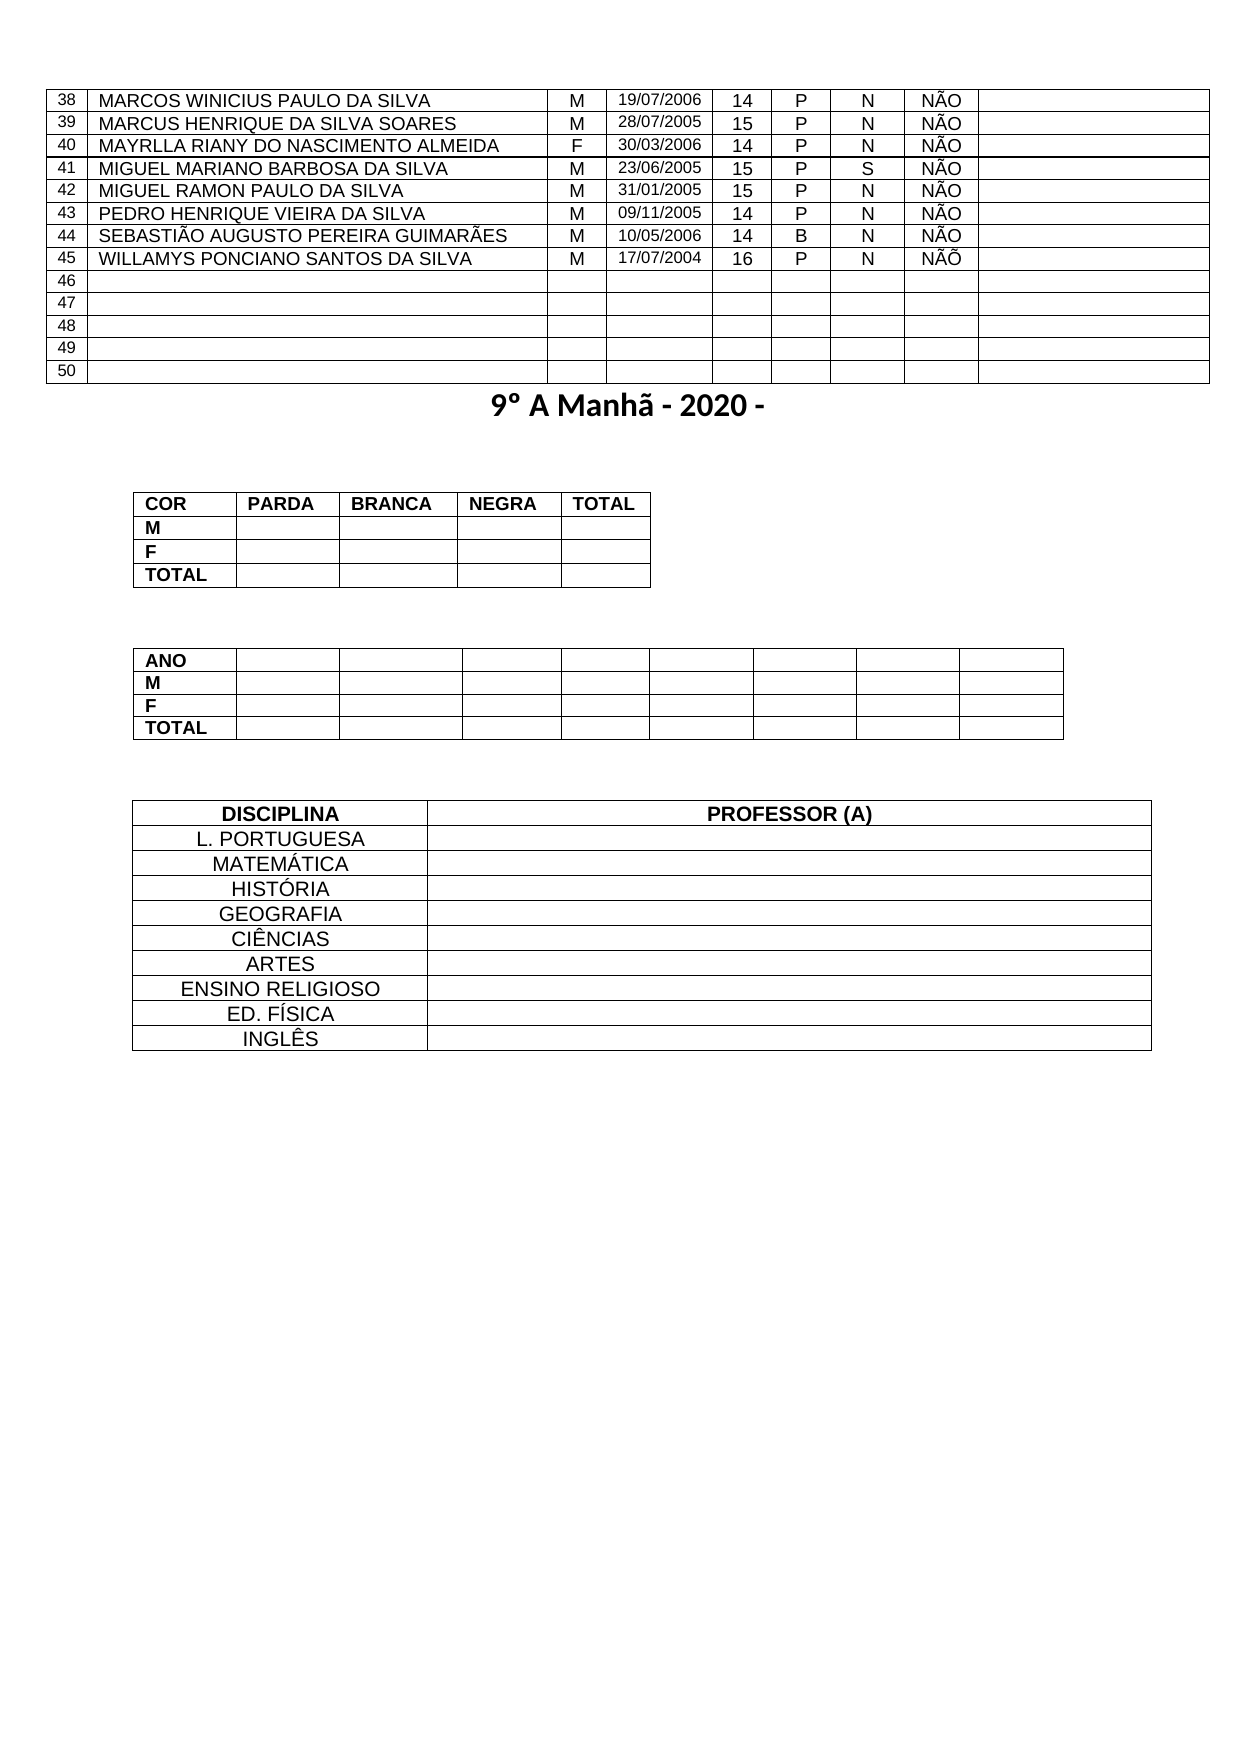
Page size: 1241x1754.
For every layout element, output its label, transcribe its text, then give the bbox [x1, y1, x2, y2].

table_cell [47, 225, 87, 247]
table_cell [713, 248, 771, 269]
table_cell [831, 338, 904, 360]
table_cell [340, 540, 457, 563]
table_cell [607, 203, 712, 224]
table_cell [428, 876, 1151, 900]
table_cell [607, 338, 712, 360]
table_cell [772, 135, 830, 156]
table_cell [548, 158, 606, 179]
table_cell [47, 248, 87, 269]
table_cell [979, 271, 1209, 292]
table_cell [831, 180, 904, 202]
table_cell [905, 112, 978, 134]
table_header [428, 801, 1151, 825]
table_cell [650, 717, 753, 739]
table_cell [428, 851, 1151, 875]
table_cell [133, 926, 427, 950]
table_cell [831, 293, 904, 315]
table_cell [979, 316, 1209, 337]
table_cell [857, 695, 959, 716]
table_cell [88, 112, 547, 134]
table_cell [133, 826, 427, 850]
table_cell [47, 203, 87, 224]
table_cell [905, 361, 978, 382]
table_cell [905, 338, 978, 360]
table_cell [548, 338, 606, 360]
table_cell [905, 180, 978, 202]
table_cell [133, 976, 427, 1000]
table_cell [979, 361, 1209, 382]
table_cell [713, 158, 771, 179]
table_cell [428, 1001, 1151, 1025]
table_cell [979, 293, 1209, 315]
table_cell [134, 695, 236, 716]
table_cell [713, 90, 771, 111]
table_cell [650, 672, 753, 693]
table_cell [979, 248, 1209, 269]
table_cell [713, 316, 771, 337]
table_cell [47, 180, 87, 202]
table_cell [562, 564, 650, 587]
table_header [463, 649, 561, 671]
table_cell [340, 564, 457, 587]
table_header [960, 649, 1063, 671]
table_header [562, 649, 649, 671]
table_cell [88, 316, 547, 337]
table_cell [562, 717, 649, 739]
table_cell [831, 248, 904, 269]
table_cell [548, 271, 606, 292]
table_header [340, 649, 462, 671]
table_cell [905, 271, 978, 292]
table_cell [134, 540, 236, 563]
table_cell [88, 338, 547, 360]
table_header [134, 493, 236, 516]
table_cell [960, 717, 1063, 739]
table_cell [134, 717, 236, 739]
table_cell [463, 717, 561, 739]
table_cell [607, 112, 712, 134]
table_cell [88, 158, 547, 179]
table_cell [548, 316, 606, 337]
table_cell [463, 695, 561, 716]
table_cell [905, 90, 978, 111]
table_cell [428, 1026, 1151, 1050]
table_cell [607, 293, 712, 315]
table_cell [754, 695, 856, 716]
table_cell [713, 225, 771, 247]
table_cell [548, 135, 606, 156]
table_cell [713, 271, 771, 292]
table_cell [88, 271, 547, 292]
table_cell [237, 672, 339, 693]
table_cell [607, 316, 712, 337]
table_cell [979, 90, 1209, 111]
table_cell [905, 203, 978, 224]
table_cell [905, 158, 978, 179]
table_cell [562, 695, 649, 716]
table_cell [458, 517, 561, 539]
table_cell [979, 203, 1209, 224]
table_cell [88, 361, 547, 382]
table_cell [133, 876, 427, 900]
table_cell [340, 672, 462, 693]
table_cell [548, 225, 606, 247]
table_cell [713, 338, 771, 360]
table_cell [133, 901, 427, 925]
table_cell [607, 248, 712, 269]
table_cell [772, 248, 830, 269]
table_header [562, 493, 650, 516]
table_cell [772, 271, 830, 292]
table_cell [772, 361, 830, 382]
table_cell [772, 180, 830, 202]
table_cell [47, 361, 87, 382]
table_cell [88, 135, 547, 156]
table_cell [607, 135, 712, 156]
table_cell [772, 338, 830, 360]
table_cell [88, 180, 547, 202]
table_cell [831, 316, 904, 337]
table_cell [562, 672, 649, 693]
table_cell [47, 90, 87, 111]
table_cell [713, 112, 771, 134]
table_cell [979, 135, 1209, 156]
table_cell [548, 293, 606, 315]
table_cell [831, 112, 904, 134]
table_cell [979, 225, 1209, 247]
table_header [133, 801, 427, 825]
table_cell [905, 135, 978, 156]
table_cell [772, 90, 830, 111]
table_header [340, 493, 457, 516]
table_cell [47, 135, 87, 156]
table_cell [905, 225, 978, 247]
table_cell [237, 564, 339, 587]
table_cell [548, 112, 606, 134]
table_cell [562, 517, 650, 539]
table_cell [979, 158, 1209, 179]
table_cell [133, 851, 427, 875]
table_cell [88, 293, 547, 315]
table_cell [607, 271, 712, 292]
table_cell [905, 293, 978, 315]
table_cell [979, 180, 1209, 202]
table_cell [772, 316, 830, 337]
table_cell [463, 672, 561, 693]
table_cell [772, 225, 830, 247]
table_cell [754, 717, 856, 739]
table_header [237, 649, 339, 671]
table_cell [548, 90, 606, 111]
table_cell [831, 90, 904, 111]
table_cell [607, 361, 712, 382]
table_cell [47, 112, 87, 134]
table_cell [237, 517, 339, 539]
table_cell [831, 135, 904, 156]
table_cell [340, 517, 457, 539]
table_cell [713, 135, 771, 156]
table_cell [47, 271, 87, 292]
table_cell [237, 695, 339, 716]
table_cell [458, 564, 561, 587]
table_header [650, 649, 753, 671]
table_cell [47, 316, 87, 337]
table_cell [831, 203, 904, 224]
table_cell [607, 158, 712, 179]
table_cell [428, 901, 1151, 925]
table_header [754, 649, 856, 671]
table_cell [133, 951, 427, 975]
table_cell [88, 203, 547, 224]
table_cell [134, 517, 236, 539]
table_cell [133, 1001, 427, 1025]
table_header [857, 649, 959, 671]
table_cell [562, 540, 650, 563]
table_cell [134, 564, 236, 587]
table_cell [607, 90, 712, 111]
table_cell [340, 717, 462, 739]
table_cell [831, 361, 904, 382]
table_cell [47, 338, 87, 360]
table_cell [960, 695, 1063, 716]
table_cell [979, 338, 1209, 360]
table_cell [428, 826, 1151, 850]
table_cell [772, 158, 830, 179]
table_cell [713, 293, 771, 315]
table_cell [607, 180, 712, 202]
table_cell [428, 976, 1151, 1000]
text 9º A Manhã - 2020 - [133, 384, 1122, 424]
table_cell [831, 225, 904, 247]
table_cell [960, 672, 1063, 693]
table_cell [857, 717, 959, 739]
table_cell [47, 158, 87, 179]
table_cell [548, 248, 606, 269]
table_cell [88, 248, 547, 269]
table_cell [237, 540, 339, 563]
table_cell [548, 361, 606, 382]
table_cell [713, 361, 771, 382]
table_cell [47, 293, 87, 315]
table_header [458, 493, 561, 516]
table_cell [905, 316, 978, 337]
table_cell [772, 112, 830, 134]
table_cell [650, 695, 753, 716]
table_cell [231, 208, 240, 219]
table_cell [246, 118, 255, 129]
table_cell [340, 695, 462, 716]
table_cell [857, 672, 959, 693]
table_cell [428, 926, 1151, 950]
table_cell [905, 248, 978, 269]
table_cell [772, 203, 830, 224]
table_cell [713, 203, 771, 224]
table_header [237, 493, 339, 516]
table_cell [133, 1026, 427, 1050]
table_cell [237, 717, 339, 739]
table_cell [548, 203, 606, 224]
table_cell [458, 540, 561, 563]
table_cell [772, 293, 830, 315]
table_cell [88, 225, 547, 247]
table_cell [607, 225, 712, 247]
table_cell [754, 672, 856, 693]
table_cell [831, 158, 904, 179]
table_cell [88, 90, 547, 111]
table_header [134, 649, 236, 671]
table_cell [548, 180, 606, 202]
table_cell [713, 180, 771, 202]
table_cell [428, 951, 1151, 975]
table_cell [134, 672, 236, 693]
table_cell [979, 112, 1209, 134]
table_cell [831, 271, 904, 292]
